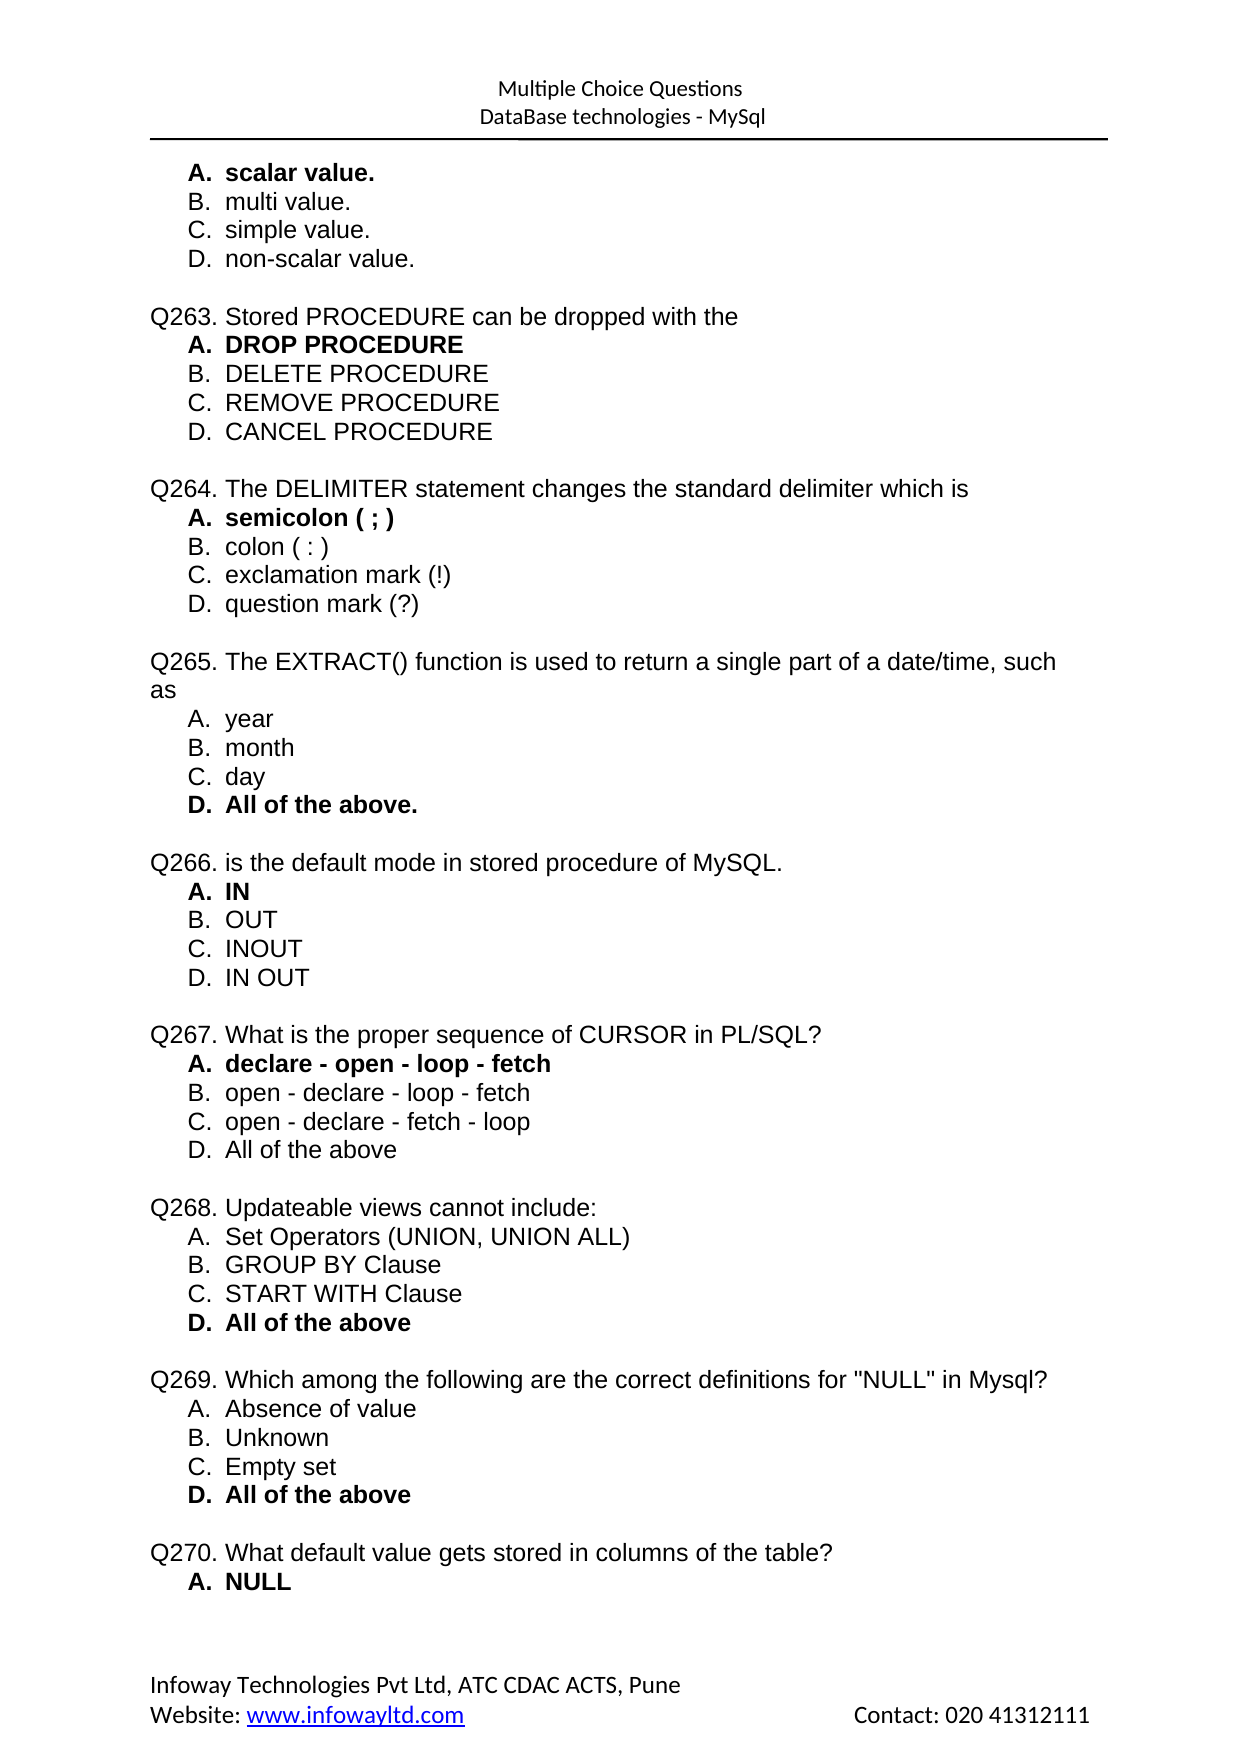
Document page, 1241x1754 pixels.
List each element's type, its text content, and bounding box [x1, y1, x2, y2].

text Q264. The DELIMITER statement changes the standard delimiter which is [150, 474, 1090, 503]
list All of the above [187, 1308, 1090, 1337]
text Q269. Which among the following are the correct definitions for "NULL" in Mysql? [150, 1365, 1090, 1394]
list scalar value. [187, 158, 1090, 187]
text Q265. The EXTRACT() function is used to return a single part of a date/time, such as [150, 647, 1090, 704]
list month [187, 733, 1090, 762]
list NULL [187, 1567, 1090, 1595]
list open - declare - loop - fetch [187, 1078, 1090, 1107]
text Q268. Updateable views cannot include: [150, 1193, 1090, 1222]
list GROUP BY Clause [187, 1250, 1090, 1279]
list Unknown [187, 1423, 1090, 1452]
list IN [187, 877, 1090, 905]
list INOUT [187, 934, 1090, 963]
list day [187, 762, 1090, 790]
list Empty set [187, 1452, 1090, 1480]
list question mark (?) [187, 589, 1090, 618]
list CANCEL PROCEDURE [187, 417, 1090, 445]
text Q270. What default value gets stored in columns of the table? [150, 1538, 1090, 1567]
list REMOVE PROCEDURE [187, 388, 1090, 417]
list DELETE PROCEDURE [187, 359, 1090, 388]
text Q267. What is the proper sequence of CURSOR in PL/SQL? [150, 1020, 1090, 1049]
list Set Operators (UNION, UNION ALL) [187, 1222, 1090, 1250]
list All of the above. [187, 790, 1090, 819]
list year [187, 704, 1090, 733]
list open - declare - fetch - loop [187, 1107, 1090, 1135]
list All of the above [187, 1135, 1090, 1164]
list declare - open - loop - fetch [187, 1049, 1090, 1078]
list simple value. [187, 215, 1090, 244]
list IN OUT [187, 963, 1090, 992]
list exclamation mark (!) [187, 560, 1090, 589]
text Q263. Stored PROCEDURE can be dropped with the [150, 302, 1090, 330]
text Q266. is the default mode in stored procedure of MySQL. [150, 848, 1090, 877]
list semicolon ( ; ) [187, 503, 1090, 532]
list OUT [187, 905, 1090, 934]
list Absence of value [187, 1394, 1090, 1423]
list All of the above [187, 1480, 1090, 1509]
list non-scalar value. [187, 244, 1090, 273]
list DROP PROCEDURE [187, 330, 1090, 359]
list START WITH Clause [187, 1279, 1090, 1308]
list colon ( : ) [187, 532, 1090, 560]
list multi value. [187, 187, 1090, 215]
